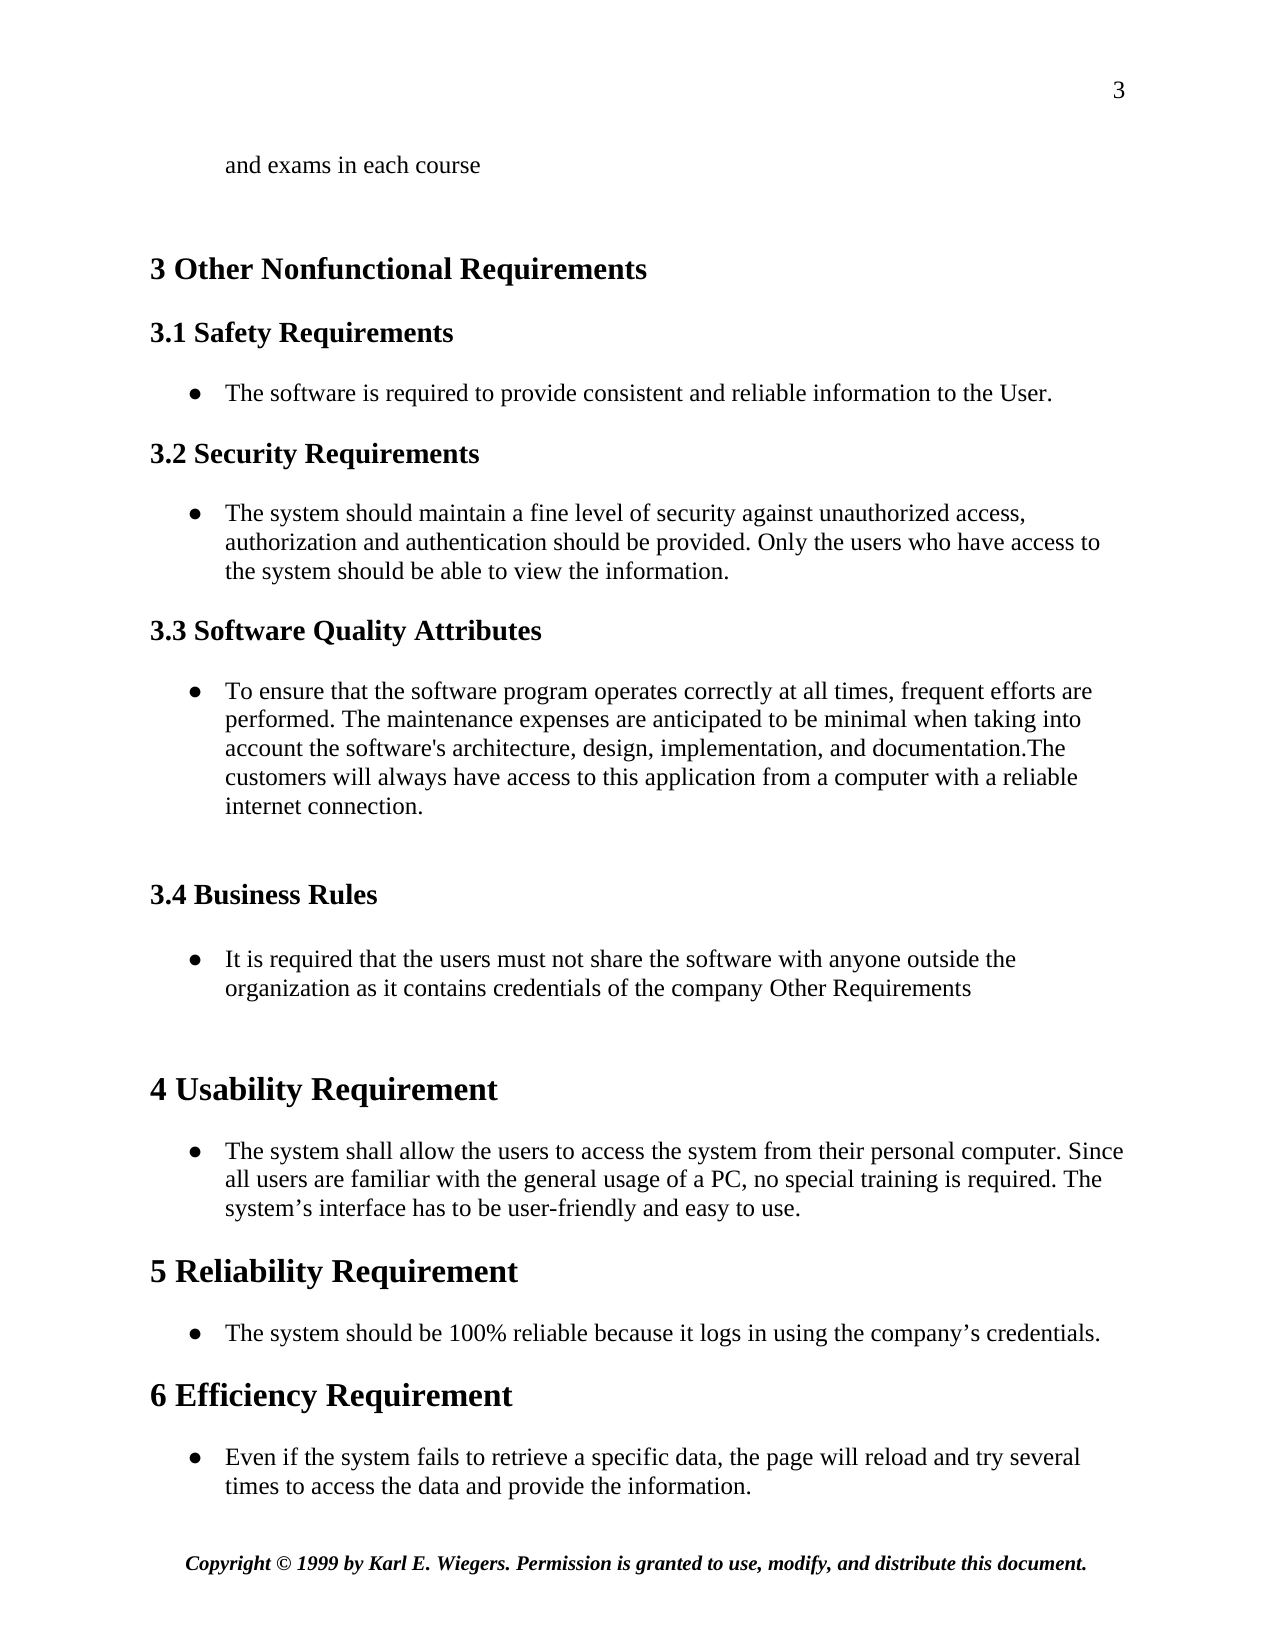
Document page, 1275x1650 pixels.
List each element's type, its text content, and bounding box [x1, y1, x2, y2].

list Even if the system fails to retrieve a specific data, the page will reload and try several times to access the data and provide the information. [187, 1442, 1125, 1500]
subtitle 3 Other Nonfunctional Requirements [150, 251, 1125, 286]
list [187, 150, 1125, 179]
text 3.4 Business Rules [150, 877, 1125, 911]
subtitle 3.2 Security Requirements [150, 436, 1125, 469]
list The system should maintain a fine level of security against unauthorized access, authorization and authentication should be provided. Only the users who have access to the system should be able to view the information. [187, 498, 1125, 585]
text 5 Reliability Requirement [150, 1251, 1125, 1289]
text 6 Efficiency Requirement [150, 1375, 1125, 1414]
text 4 Usability Requirement [150, 1069, 1125, 1107]
list The software is required to provide consistent and reliable information to the User. [187, 378, 1125, 407]
list The system shall allow the users to access the system from their personal computer. Since all users are familiar with the general usage of a PC, no special training is required. The system’s interface has to be user-friendly and easy to use. [187, 1136, 1125, 1222]
text 3.1 Safety Requirements [150, 316, 1125, 349]
list The system should be 100% reliable because it logs in using the company’s credentials. [187, 1318, 1125, 1347]
list To ensure that the software program operates correctly at all times, frequent efforts are performed. The maintenance expenses are anticipated to be minimal when taking into account the software's architecture, design, implementation, and documentation.The customers will always have access to this application from a computer with a reliable internet connection. [187, 676, 1125, 819]
text 3.3 Software Quality Attributes [150, 613, 1125, 647]
list It is required that the users must not share the software with anyone outside the organization as it contains credentials of the company Other Requirements [187, 944, 1125, 1002]
